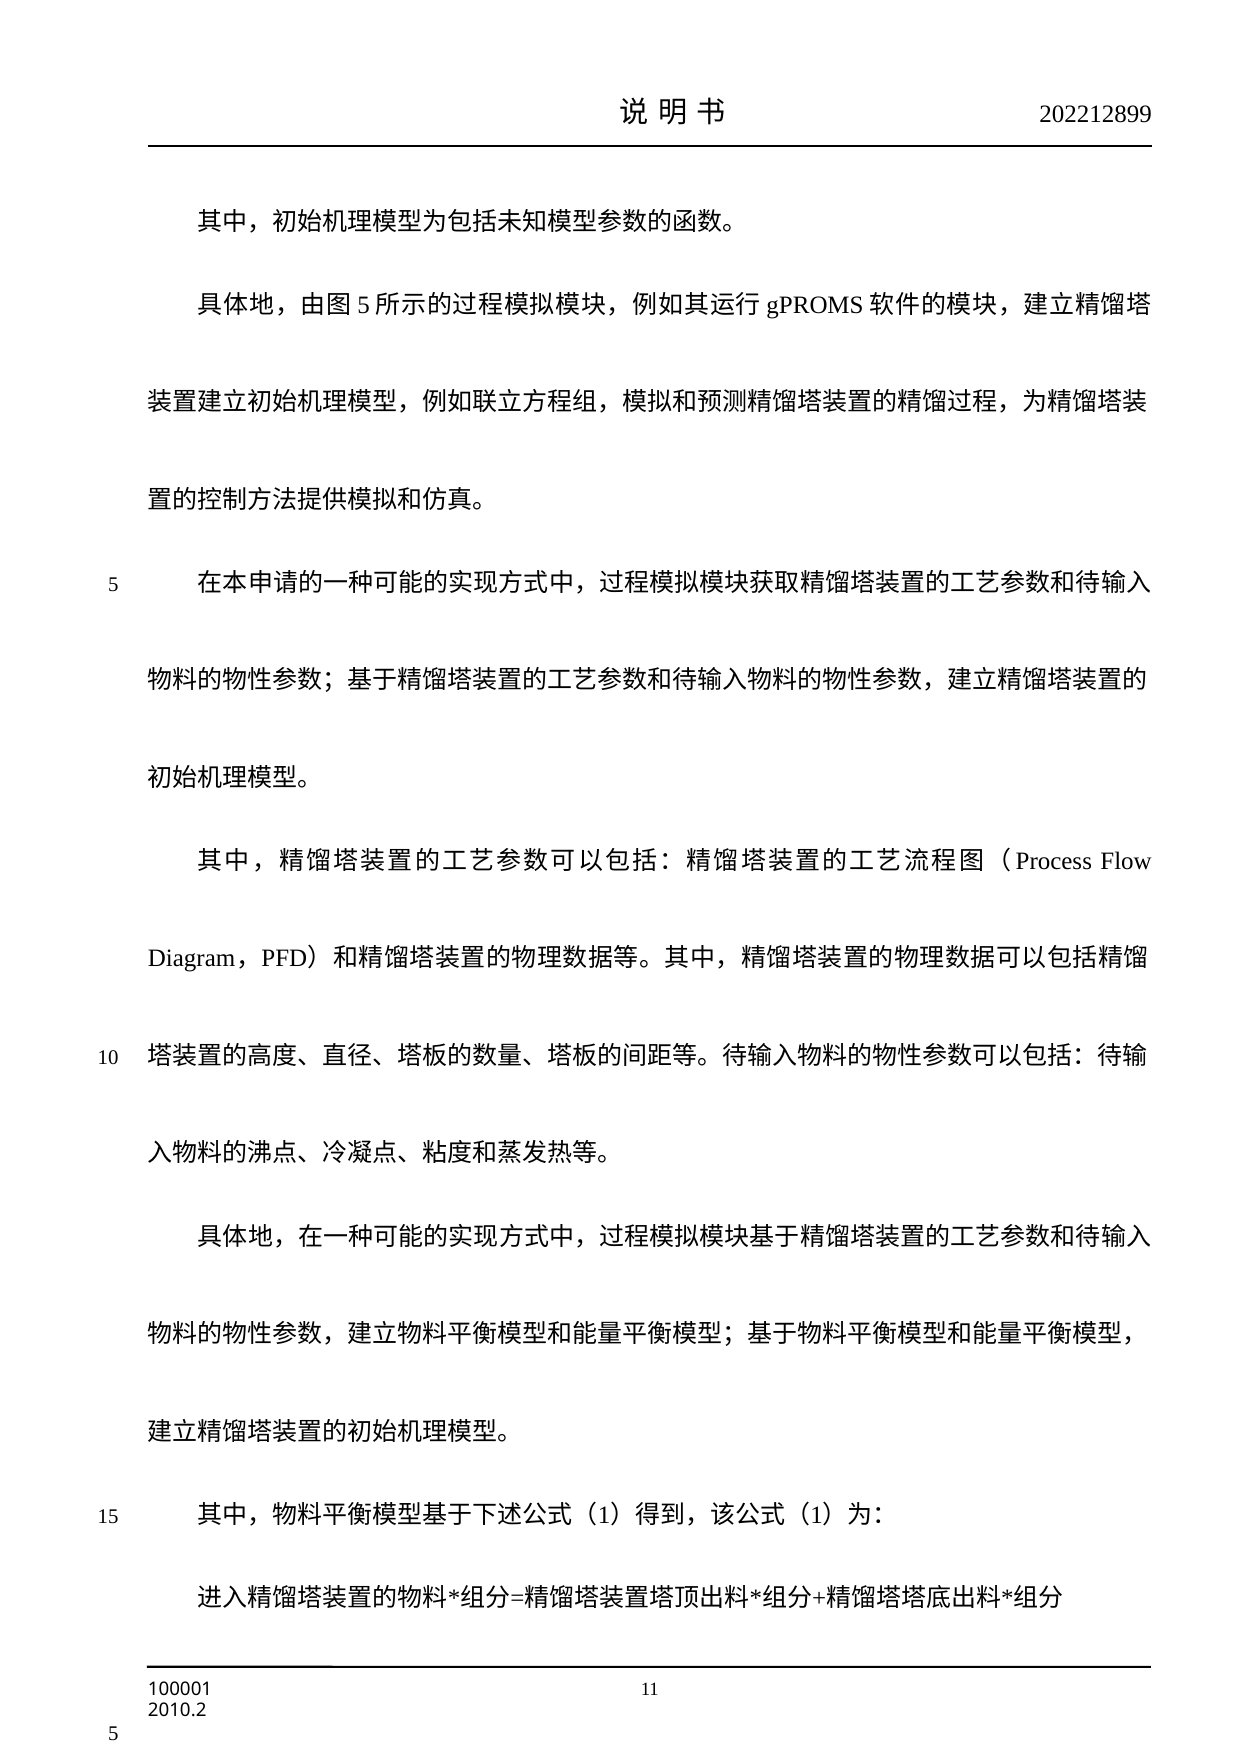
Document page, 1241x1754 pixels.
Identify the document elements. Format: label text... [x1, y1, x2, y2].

text 其中，物料平衡模型基于下述公式（1）得到，该公式（1）为： [148, 1480, 1152, 1545]
text 具体地，在一种可能的实现方式中，过程模拟模块基于精馏塔装置的工艺参数和待输入物料的物性参数，建立物料平衡模型和能量平衡模型；基于物料平衡模型和能量平衡模型，建立精馏塔装置的初始机理模型。 [148, 1202, 1152, 1462]
text 进入精馏塔装置的物料*组分=精馏塔装置塔顶出料*组分+精馏塔塔底出料*组分 [148, 1563, 1152, 1628]
text 在本申请的一种可能的实现方式中，过程模拟模块获取精馏塔装置的工艺参数和待输入物料的物性参数；基于精馏塔装置的工艺参数和待输入物料的物性参数，建立精馏塔装置的初始机理模型。 [148, 548, 1152, 808]
text 具体地，由图5所示的过程模拟模块，例如其运行gPROMS软件的模块，建立精馏塔装置建立初始机理模型，例如联立方程组，模拟和预测精馏塔装置的精馏过程，为精馏塔装置的控制方法提供模拟和仿真。 [148, 270, 1152, 530]
text 其中，精馏塔装置的工艺参数可以包括：精馏塔装置的工艺流程图（Process Flow Diagram，PFD）和精馏塔装置的物理数据等。其中，精馏塔装置的物理数据可以包括精馏塔装置的高度、直径、塔板的数量、塔板的间距等。待输入物料的物性参数可以包括：待输入物料的沸点、冷凝点、粘度和蒸发热等。 [148, 826, 1152, 1183]
text 其中，初始机理模型为包括未知模型参数的函数。 [148, 187, 1152, 252]
